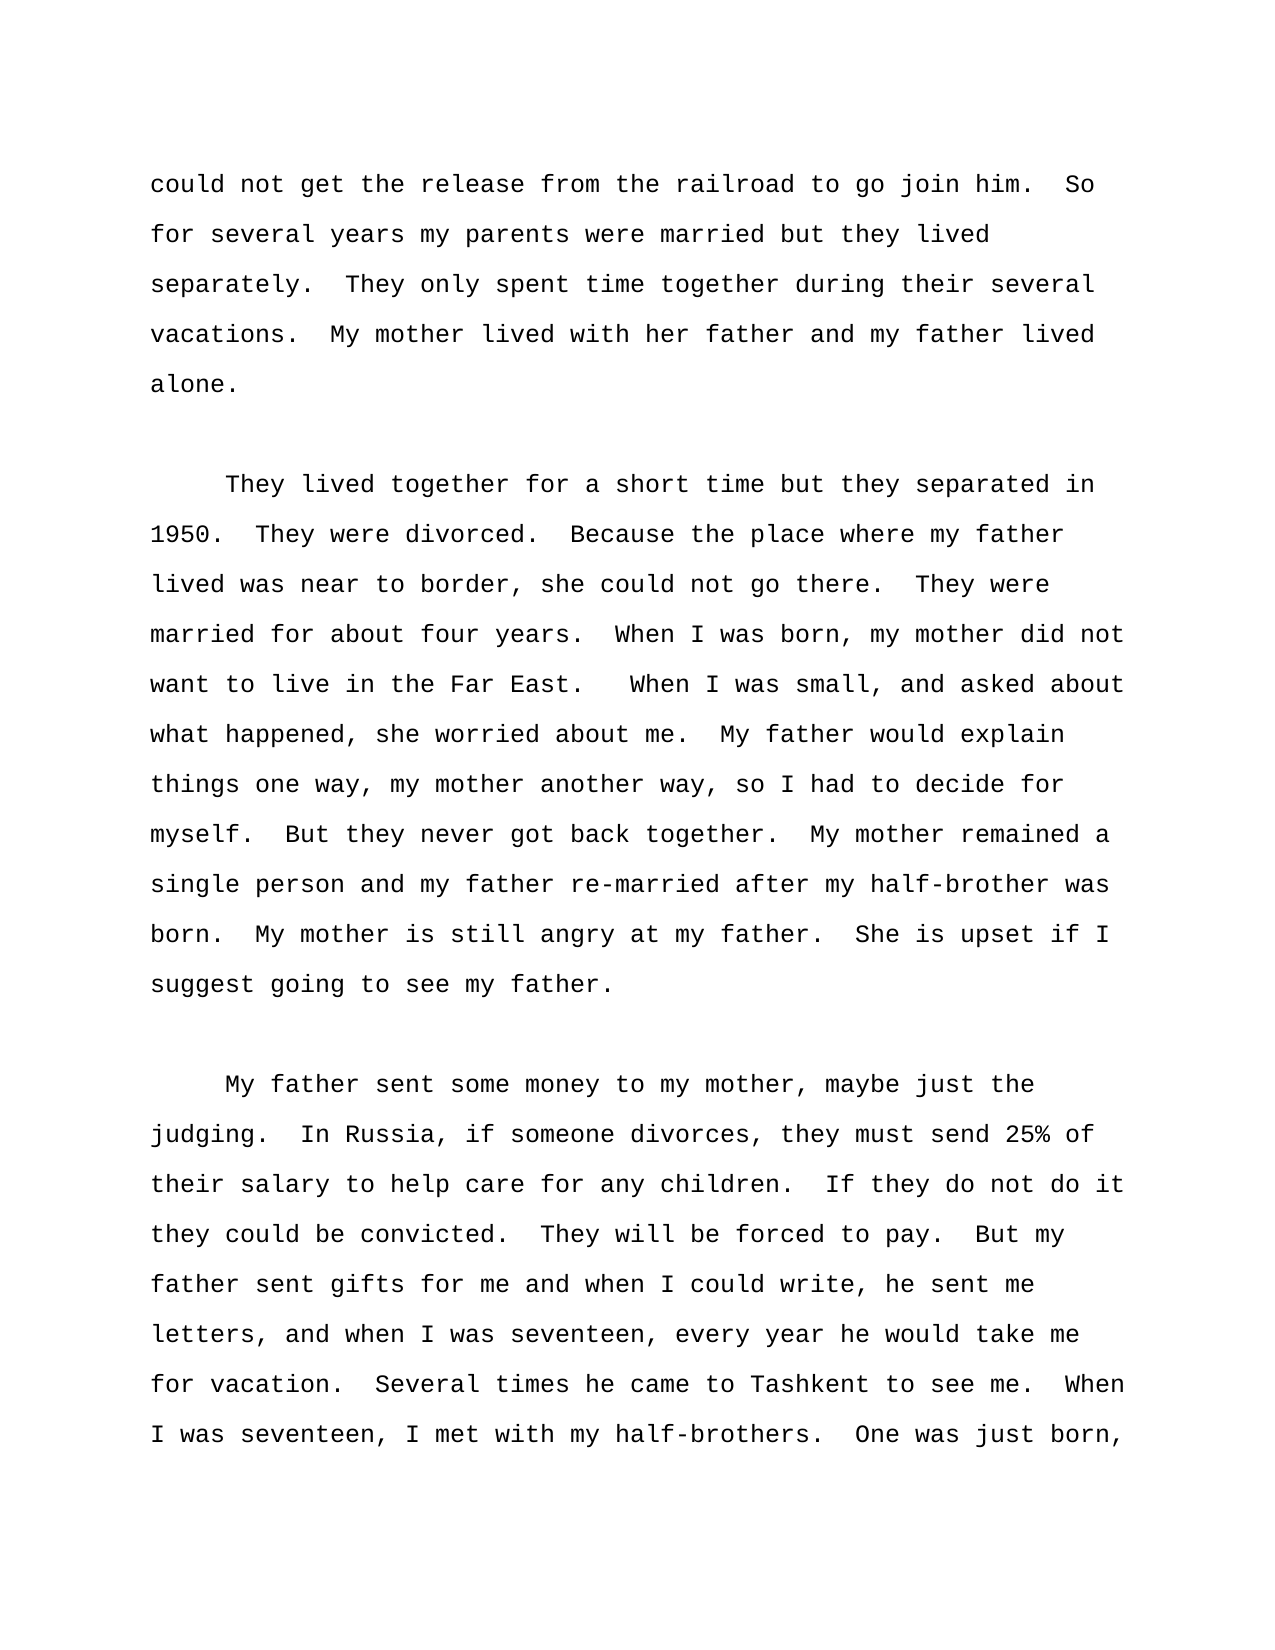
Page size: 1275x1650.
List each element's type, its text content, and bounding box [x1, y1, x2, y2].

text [150, 1050, 1125, 1450]
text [150, 150, 1125, 400]
text They lived together for a short time but they separated in 1950. They were divorced. Because the place where my father lived was near to border, she could not go there. They were married for about four years. When I was born, my mother did not want to live in the Far East. When I was small, and asked about what happened, she worried about me. My father would explain things one way, my mother another way, so I had to decide for myself. But they never got back together. My mother remained a single person and my father re-married after my half-brother was born. My mother is still angry at my father. She is upset if I suggest going to see my father. [150, 450, 1125, 1000]
